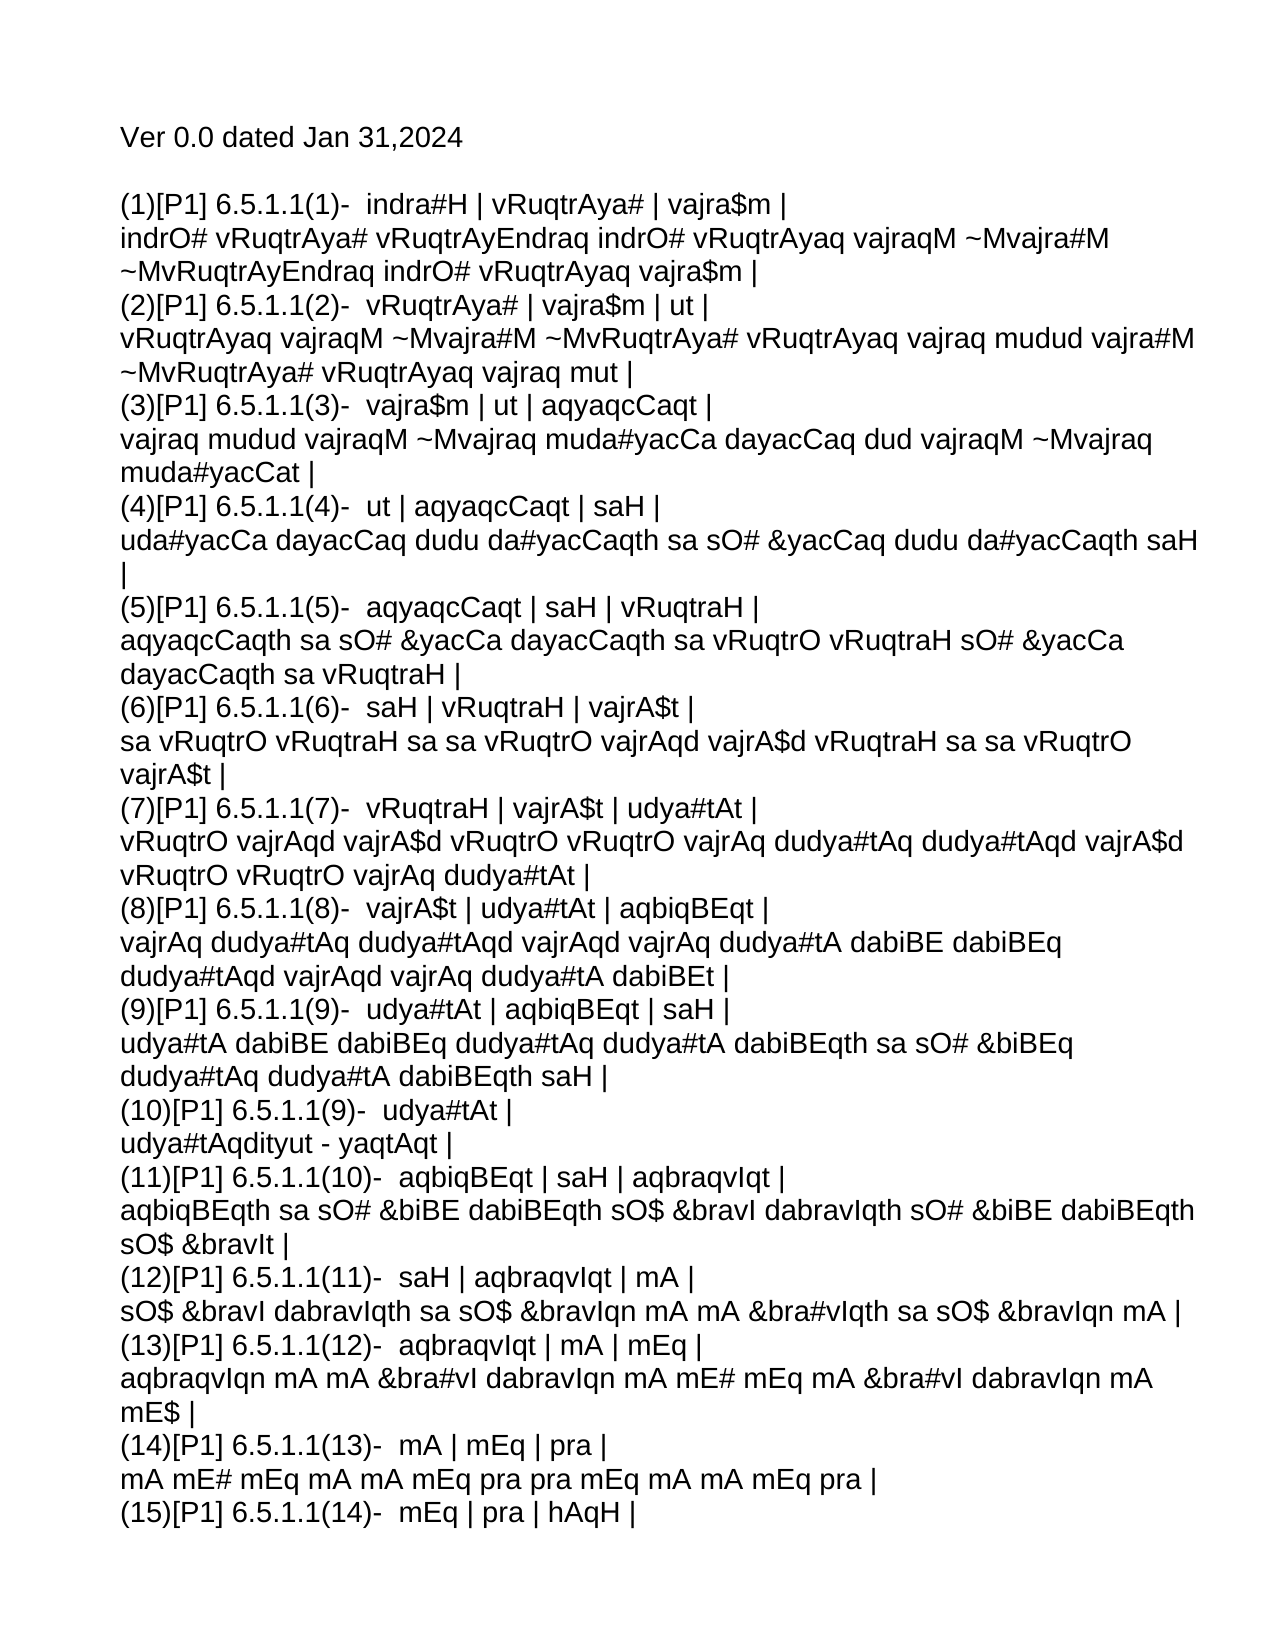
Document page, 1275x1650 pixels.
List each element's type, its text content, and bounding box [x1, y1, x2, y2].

text Ver 0.0 dated Jan 31,2024 [120, 120, 1200, 153]
text (6)[P1] 6.5.1.1(6)- saH | vRuqtraH | vajrA$t | [120, 690, 1200, 724]
text (14)[P1] 6.5.1.1(13)- mA | mEq | pra | [120, 1428, 1200, 1462]
text (11)[P1] 6.5.1.1(10)- aqbiqBEqt | saH | aqbraqvIqt | [120, 1160, 1200, 1193]
text (8)[P1] 6.5.1.1(8)- vajrA$t | udya#tAt | aqbiqBEqt | [120, 891, 1200, 925]
text vRuqtrAyaq vajraqM ~Mvajra#M ~MvRuqtrAya# vRuqtrAyaq vajraq mudud vajra#M ~MvRuqtrAya# vRuqtrAyaq vajraq mut | [120, 321, 1200, 388]
text (12)[P1] 6.5.1.1(11)- saH | aqbraqvIqt | mA | [120, 1260, 1200, 1294]
text (13)[P1] 6.5.1.1(12)- aqbraqvIqt | mA | mEq | [120, 1327, 1200, 1361]
text sO$ &bravI dabravIqth sa sO$ &bravIqn mA mA &bra#vIqth sa sO$ &bravIqn mA | [120, 1294, 1200, 1327]
text indrO# vRuqtrAya# vRuqtrAyEndraq indrO# vRuqtrAyaq vajraqM ~Mvajra#M ~MvRuqtrAyEndraq indrO# vRuqtrAyaq vajra$m | [120, 221, 1200, 288]
text aqbraqvIqn mA mA &bra#vI dabravIqn mA mE# mEq mA &bra#vI dabravIqn mA mE$ | [120, 1361, 1200, 1428]
text vajrAq dudya#tAq dudya#tAqd vajrAqd vajrAq dudya#tA dabiBE dabiBEq dudya#tAqd vajrAqd vajrAq dudya#tA dabiBEt | [120, 925, 1200, 992]
text vRuqtrO vajrAqd vajrA$d vRuqtrO vRuqtrO vajrAq dudya#tAq dudya#tAqd vajrA$d vRuqtrO vRuqtrO vajrAq dudya#tAt | [120, 824, 1200, 891]
text sa vRuqtrO vRuqtraH sa sa vRuqtrO vajrAqd vajrA$d vRuqtraH sa sa vRuqtrO vajrA$t | [120, 724, 1200, 791]
text aqyaqcCaqth sa sO# &yacCa dayacCaqth sa vRuqtrO vRuqtraH sO# &yacCa dayacCaqth sa vRuqtraH | [120, 623, 1200, 690]
text uda#yacCa dayacCaq dudu da#yacCaqth sa sO# &yacCaq dudu da#yacCaqth saH | [120, 522, 1200, 589]
text (15)[P1] 6.5.1.1(14)- mEq | pra | hAqH | [120, 1495, 1200, 1529]
text (7)[P1] 6.5.1.1(7)- vRuqtraH | vajrA$t | udya#tAt | [120, 791, 1200, 824]
text aqbiqBEqth sa sO# &biBE dabiBEqth sO$ &bravI dabravIqth sO# &biBE dabiBEqth sO$ &bravIt | [120, 1193, 1200, 1260]
text udya#tA dabiBE dabiBEq dudya#tAq dudya#tA dabiBEqth sa sO# &biBEq dudya#tAq dudya#tA dabiBEqth saH | [120, 1026, 1200, 1093]
text mA mE# mEq mA mA mEq pra pra mEq mA mA mEq pra | [120, 1462, 1200, 1495]
text (10)[P1] 6.5.1.1(9)- udya#tAt | [120, 1093, 1200, 1126]
text (3)[P1] 6.5.1.1(3)- vajra$m | ut | aqyaqcCaqt | [120, 388, 1200, 422]
text (2)[P1] 6.5.1.1(2)- vRuqtrAya# | vajra$m | ut | [120, 288, 1200, 321]
text (9)[P1] 6.5.1.1(9)- udya#tAt | aqbiqBEqt | saH | [120, 992, 1200, 1026]
text udya#tAqdityut - yaqtAqt | [120, 1126, 1200, 1160]
text vajraq mudud vajraqM ~Mvajraq muda#yacCa dayacCaq dud vajraqM ~Mvajraq muda#yacCat | [120, 422, 1200, 489]
text (4)[P1] 6.5.1.1(4)- ut | aqyaqcCaqt | saH | [120, 489, 1200, 522]
text (1)[P1] 6.5.1.1(1)- indra#H | vRuqtrAya# | vajra$m | [120, 187, 1200, 221]
text (5)[P1] 6.5.1.1(5)- aqyaqcCaqt | saH | vRuqtraH | [120, 589, 1200, 623]
